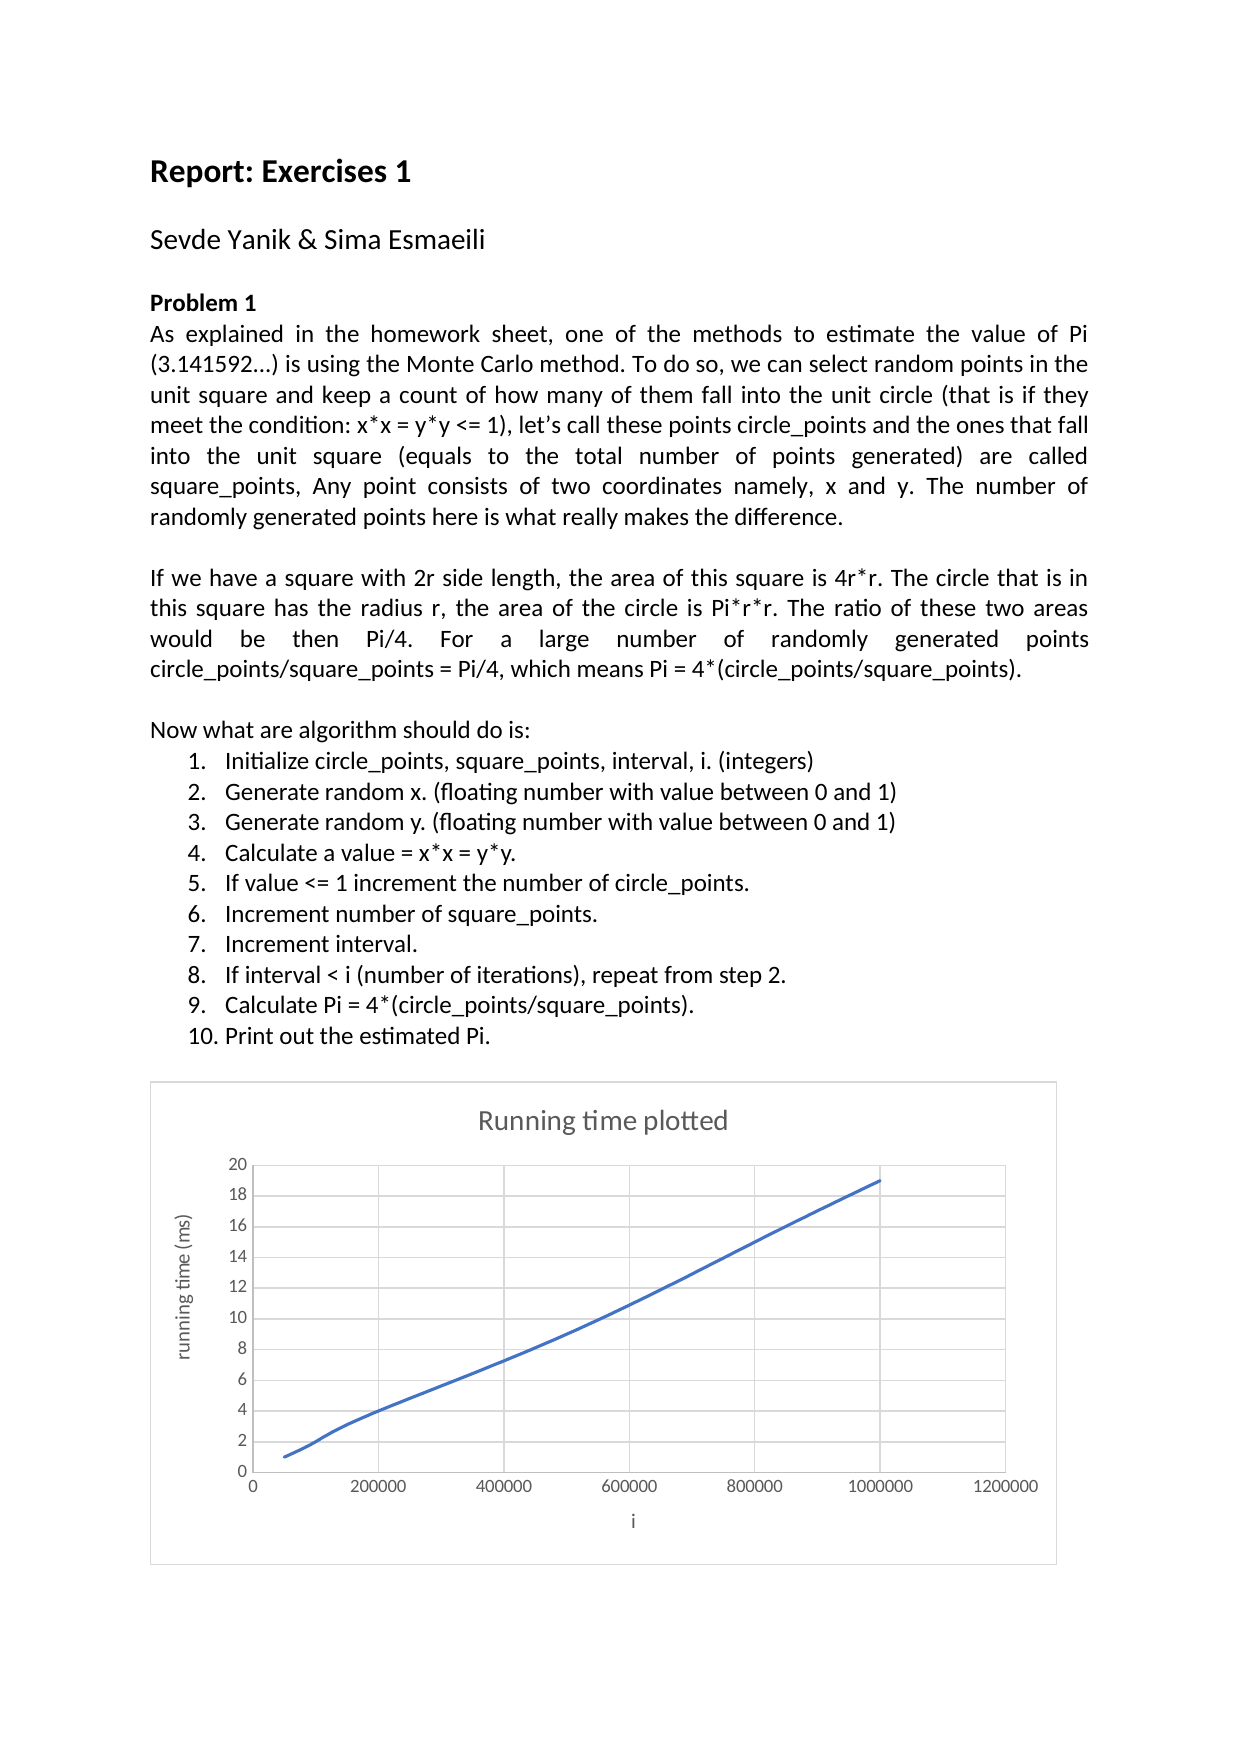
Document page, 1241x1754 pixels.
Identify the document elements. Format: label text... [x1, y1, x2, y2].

text Problem 1 [150, 287, 1090, 318]
list If value <= 1 increment the number of circle_points. [187, 867, 1090, 898]
text If we have a square with 2r side length, the area of this square is 4r*r. The circle that is in this square has the radius r, the area of the circle is Pi*r*r. The ratio of these two areas would be then Pi/4. For a large number of randomly generated points circle_points/square_points = Pi/4, which means Pi = 4*(circle_points/square_points). [150, 562, 1090, 684]
list Initialize circle_points, square_points, interval, i. (integers) [187, 745, 1090, 776]
list Calculate Pi = 4*(circle_points/square_points). [187, 989, 1090, 1020]
list Increment number of square_points. [187, 898, 1090, 928]
list Increment interval. [187, 928, 1090, 959]
list Calculate a value = x*x = y*y. [187, 837, 1090, 867]
text Report: Exercises 1 [150, 150, 1090, 191]
list If interval < i (number of iterations), repeat from step 2. [187, 959, 1090, 989]
text As explained in the homework sheet, one of the methods to estimate the value of Pi (3.141592...) is using the Monte Carlo method. To do so, we can select random points in the unit square and keep a count of how many of them fall into the unit circle (that is if they meet the condition: x*x = y*y <= 1), let’s call these points circle_points and the ones that fall into the unit square (equals to the total number of points generated) are called square_points, Any point consists of two coordinates namely, x and y. The number of randomly generated points here is what really makes the difference. [150, 318, 1090, 532]
text Sevde Yanik & Sima Esmaeili [150, 221, 1090, 257]
list Print out the estimated Pi. [187, 1020, 1090, 1050]
list Generate random x. (floating number with value between 0 and 1) [187, 776, 1090, 806]
text Now what are algorithm should do is: [150, 715, 1090, 745]
list Generate random y. (floating number with value between 0 and 1) [187, 806, 1090, 837]
